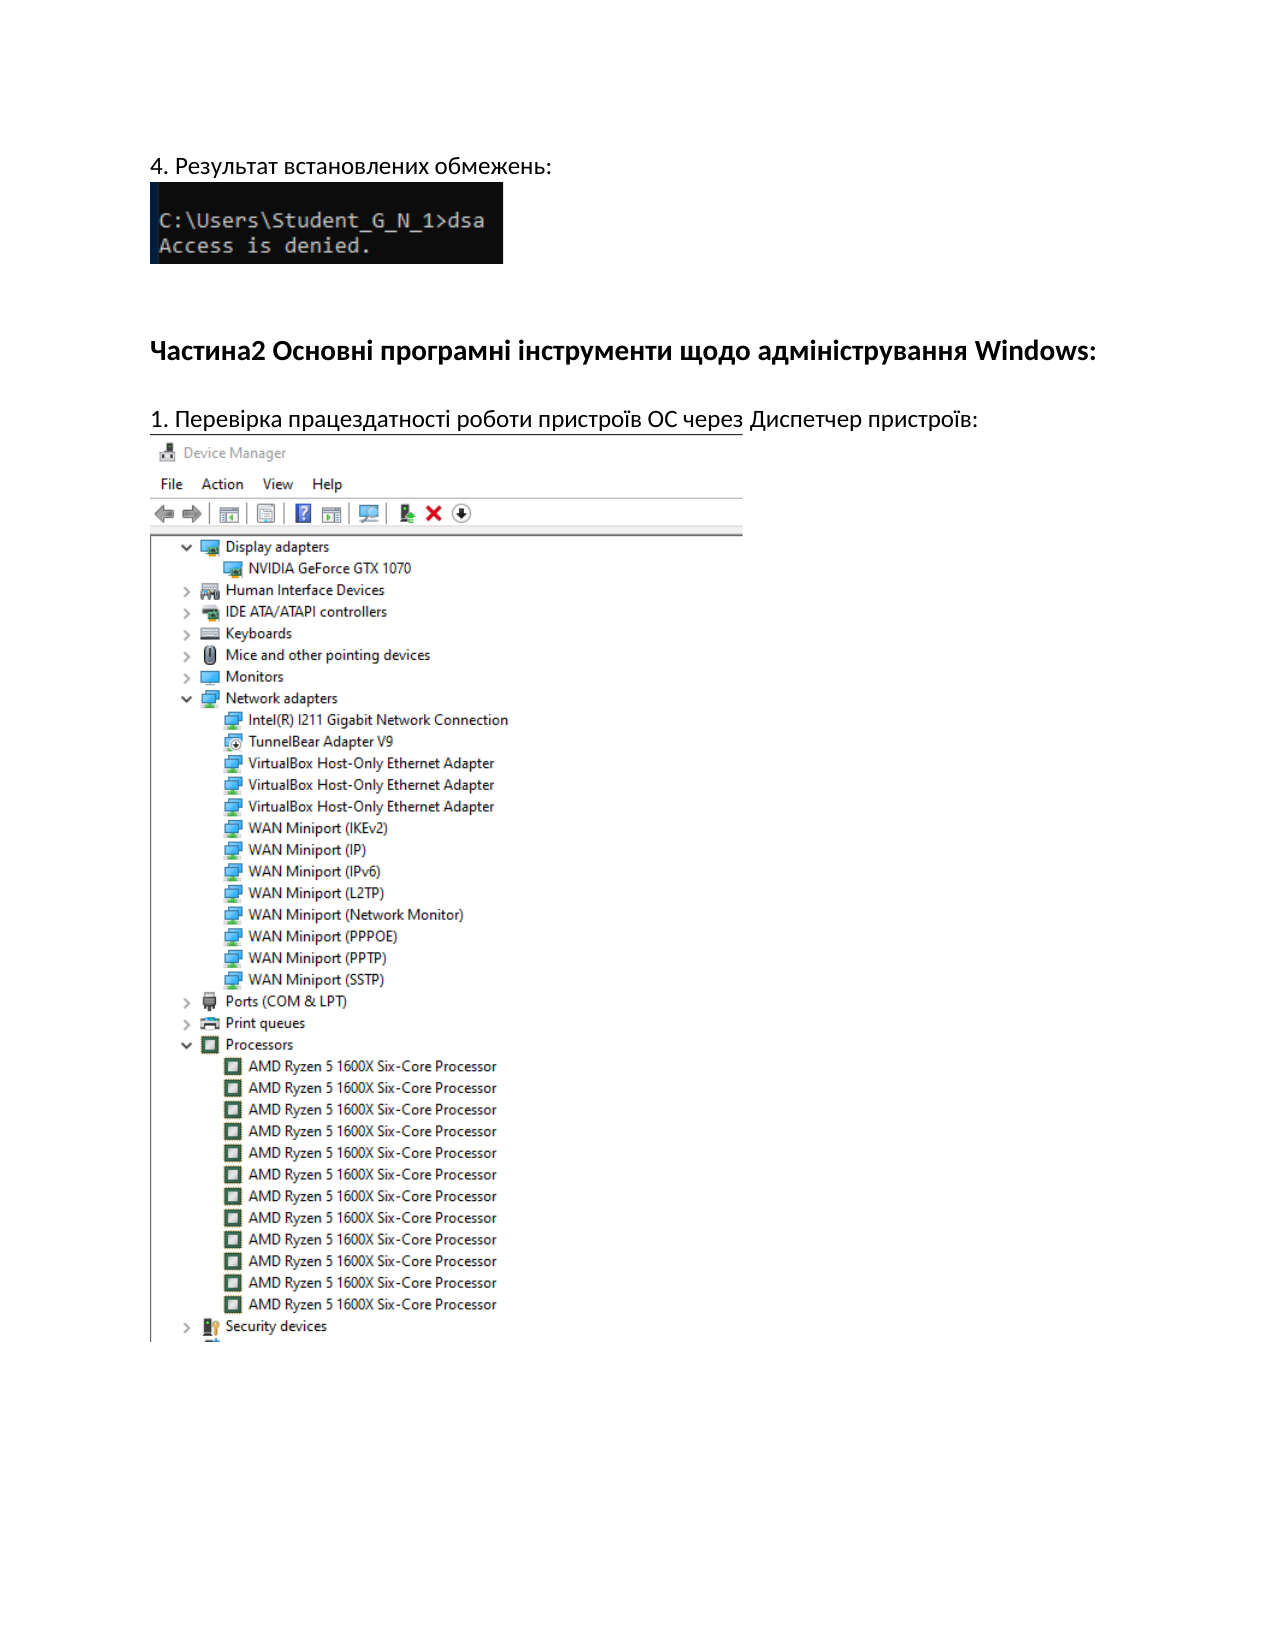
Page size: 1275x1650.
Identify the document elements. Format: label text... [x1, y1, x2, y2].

picture [150, 182, 504, 264]
text Частина2 Основні програмні інструменти щодо адміністрування Windows: [150, 332, 1125, 368]
picture [150, 434, 743, 1342]
